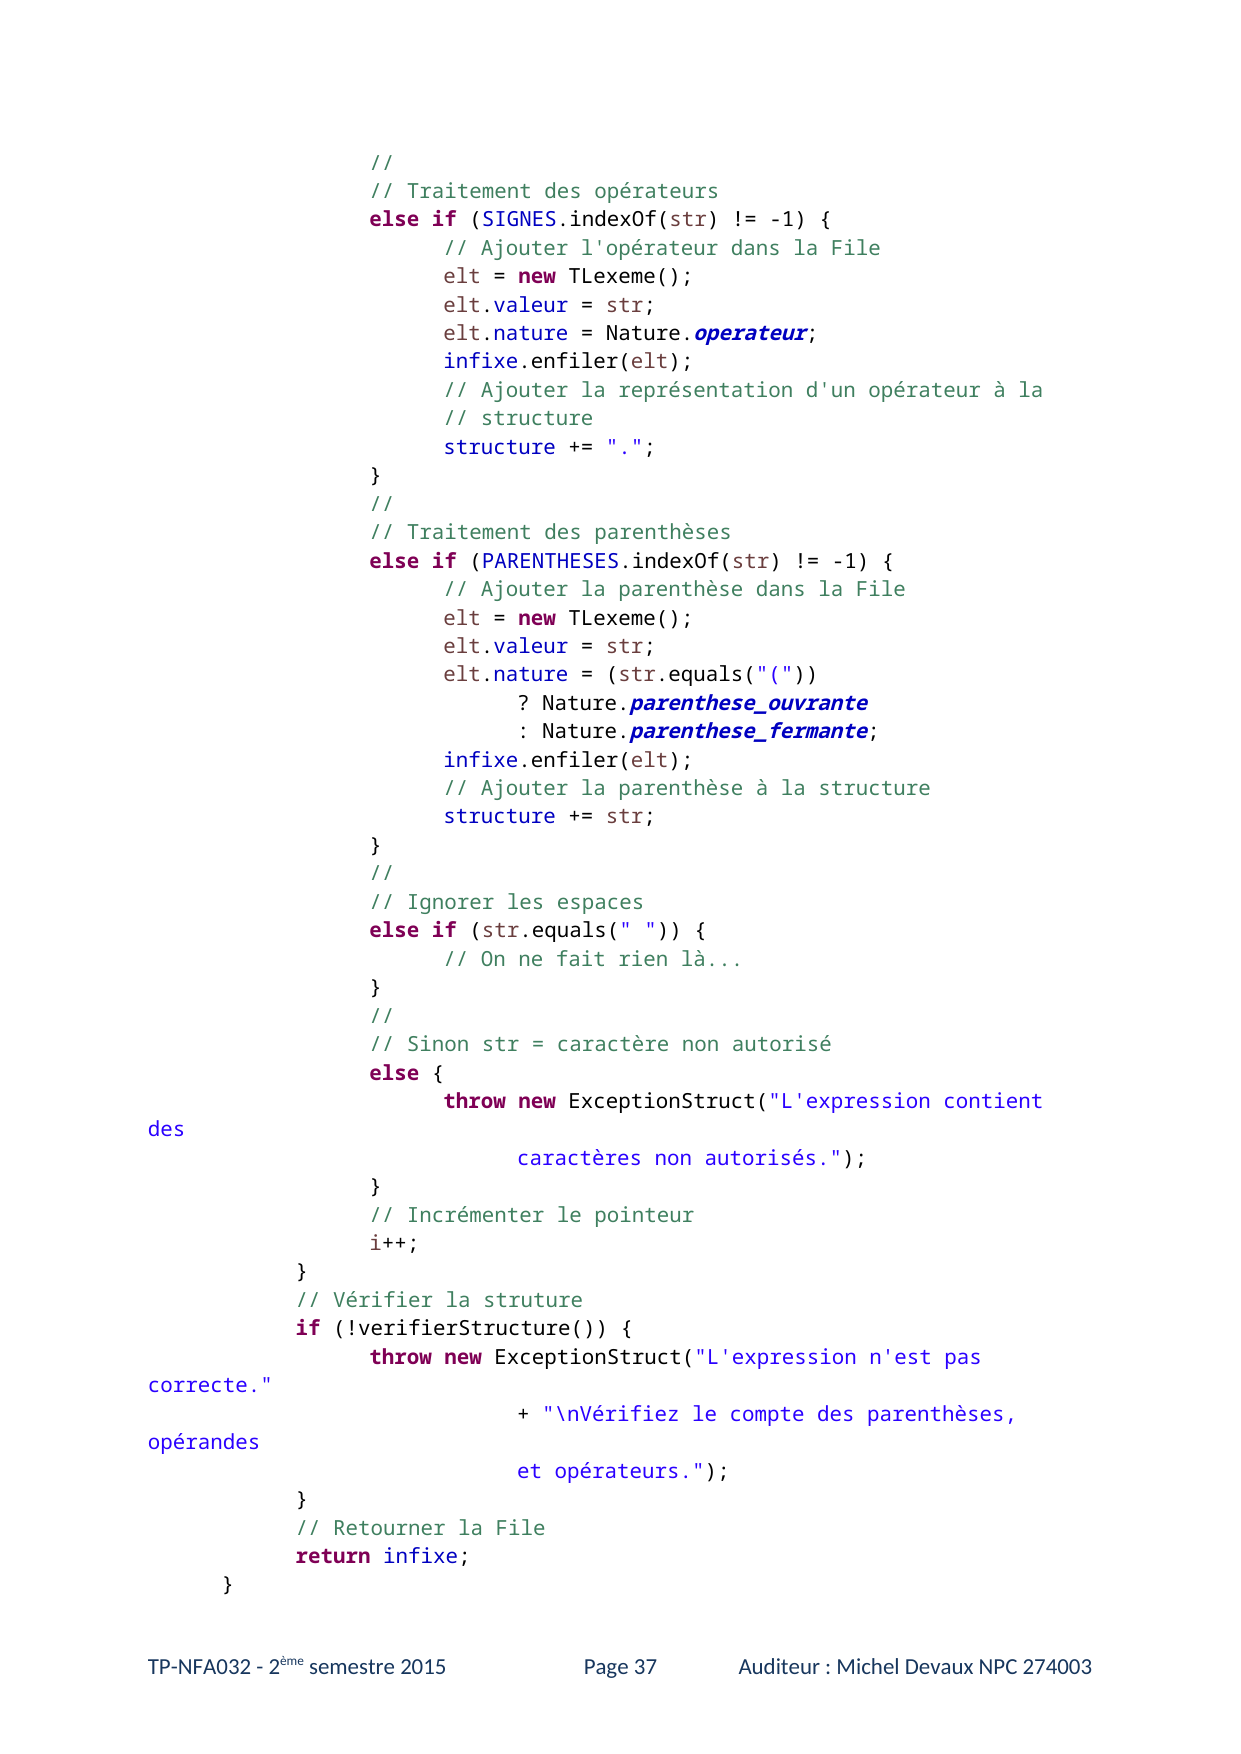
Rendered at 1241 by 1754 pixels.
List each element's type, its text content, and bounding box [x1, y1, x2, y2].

text if (!verifierStructure()) { [148, 1313, 1093, 1342]
text // Retourner la File [148, 1513, 1093, 1541]
text elt.nature = Nature.operateur; [148, 318, 1093, 347]
text } [148, 460, 1093, 489]
text } [148, 1171, 1093, 1200]
text // Ajouter la représentation d'un opérateur à la [148, 375, 1093, 403]
text elt.nature = (str.equals("(")) [148, 659, 1093, 688]
text ? Nature.parenthese_ouvrante [443, 688, 1093, 716]
text // Traitement des opérateurs [148, 176, 1093, 204]
text throw new ExceptionStruct("L'expression n'est pas correcte." [148, 1342, 1093, 1399]
text // [148, 489, 1093, 517]
text structure += "."; [148, 432, 1093, 460]
text // Ajouter l'opérateur dans la File [148, 233, 1093, 261]
text // [148, 148, 1093, 176]
text caractères non autorisés."); [443, 1143, 1093, 1171]
text } [148, 1257, 1093, 1285]
text elt.valeur = str; [148, 290, 1093, 318]
text // Sinon str = caractère non autorisé [148, 1029, 1093, 1058]
text structure += str; [148, 802, 1093, 830]
text infixe.enfiler(elt); [148, 347, 1093, 375]
text elt = new TLexeme(); [148, 261, 1093, 290]
text else if (PARENTHESES.indexOf(str) != -1) { [148, 546, 1093, 574]
text else { [148, 1058, 1093, 1086]
text elt.valeur = str; [148, 631, 1093, 659]
text else if (str.equals(" ")) { [148, 915, 1093, 944]
text // Incrémenter le pointeur [148, 1200, 1093, 1228]
text : Nature.parenthese_fermante; [148, 716, 1093, 745]
text } [148, 1484, 1093, 1513]
text // Ajouter la parenthèse dans la File [148, 574, 1093, 603]
text // On ne fait rien là... [148, 944, 1093, 972]
text // Vérifier la struture [148, 1285, 1093, 1313]
text et opérateurs."); [443, 1456, 1093, 1484]
text else if (SIGNES.indexOf(str) != -1) { [148, 204, 1093, 233]
text throw new ExceptionStruct("L'expression contient des [148, 1086, 1093, 1143]
text // [148, 858, 1093, 887]
text // structure [369, 403, 1093, 432]
text } [148, 972, 1093, 1001]
text // Traitement des parenthèses [148, 517, 1093, 546]
text // Ignorer les espaces [148, 887, 1093, 915]
text return infixe; [148, 1541, 1093, 1569]
text } [148, 830, 1093, 858]
text // Ajouter la parenthèse à la structure [148, 773, 1093, 802]
text elt = new TLexeme(); [148, 603, 1093, 631]
text i++; [148, 1228, 1093, 1257]
text // [148, 1001, 1093, 1029]
text } [148, 1569, 1093, 1598]
text + "\nVérifiez le compte des parenthèses, opérandes [148, 1399, 1093, 1456]
text infixe.enfiler(elt); [148, 745, 1093, 773]
